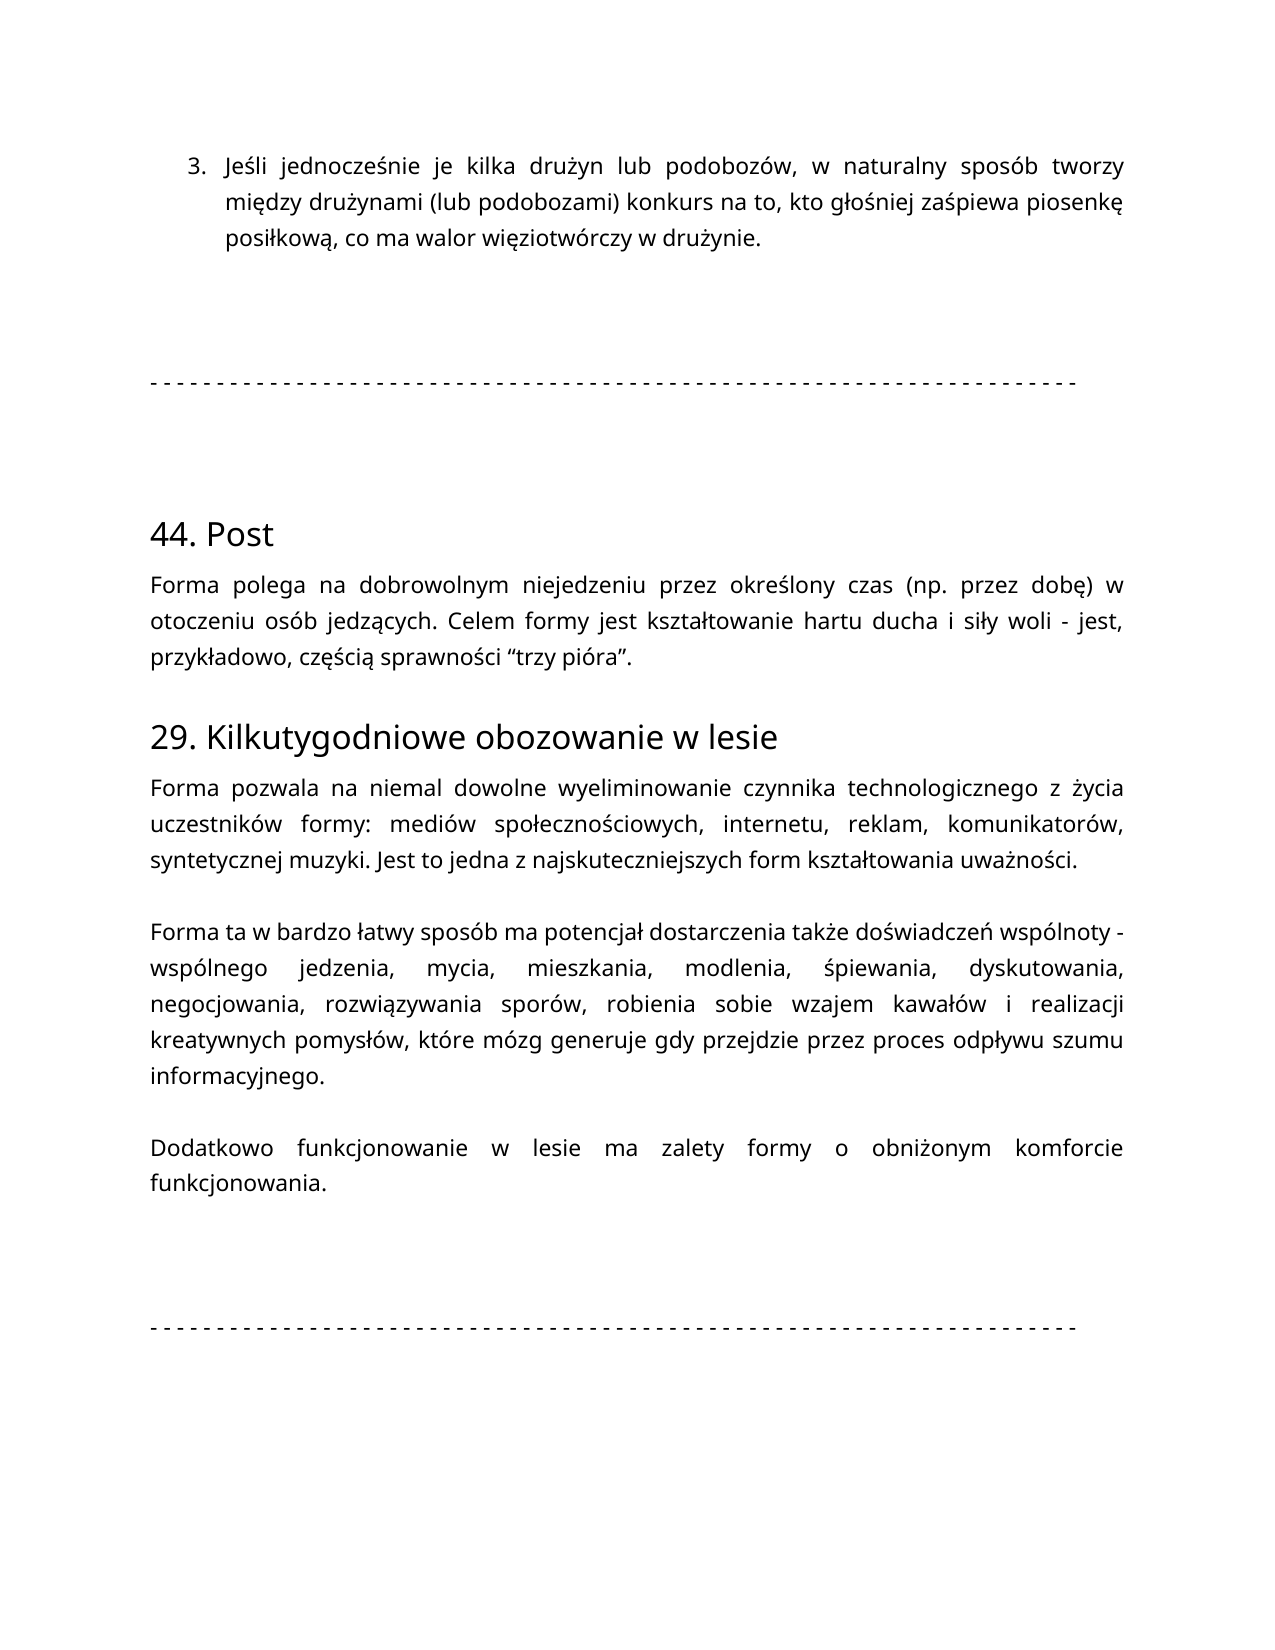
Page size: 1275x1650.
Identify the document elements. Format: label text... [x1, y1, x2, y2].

text Forma ta w bardzo łatwy sposób ma potencjał dostarczenia także doświadczeń wspólnoty - wspólnego jedzenia, mycia, mieszkania, modlenia, śpiewania, dyskutowania, negocjowania, rozwiązywania sporów, robienia sobie wzajem kawałów i realizacji kreatywnych pomysłów, które mózg generuje gdy przejdzie przez proces odpływu szumu informacyjnego. [150, 916, 1125, 1091]
text Forma pozwala na niemal dowolne wyeliminowanie czynnika technologicznego z życia uczestników formy: mediów społecznościowych, internetu, reklam, komunikatorów, syntetycznej muzyki. Jest to jedna z najskuteczniejszych form kształtowania uważności. [150, 772, 1125, 875]
subtitle 29. Kilkutygodniowe obozowanie w lesie [150, 714, 1125, 759]
subtitle 44. Post [150, 511, 1125, 556]
text - - - - - - - - - - - - - - - - - - - - - - - - - - - - - - - - - - - - - - - - - - - - - - - - - - - - - - - - - - - - - - - - - - - - - - [150, 366, 1125, 397]
text Dodatkowo funkcjonowanie w lesie ma zalety formy o obniżonym komforcie funkcjonowania. [150, 1131, 1125, 1199]
list Jeśli jednocześnie je kilka drużyn lub podobozów, w naturalny sposób tworzy między drużynami (lub podobozami) konkurs na to, kto głośniej zaśpiewa piosenkę posiłkową, co ma walor więziotwórczy w drużynie. [187, 150, 1125, 253]
text Forma polega na dobrowolnym niejedzeniu przez określony czas (np. przez dobę) w otoczeniu osób jedzących. Celem formy jest kształtowanie hartu ducha i siły woli - jest, przykładowo, częścią sprawności “trzy pióra”. [150, 569, 1125, 672]
text - - - - - - - - - - - - - - - - - - - - - - - - - - - - - - - - - - - - - - - - - - - - - - - - - - - - - - - - - - - - - - - - - - - - - - [150, 1311, 1125, 1342]
